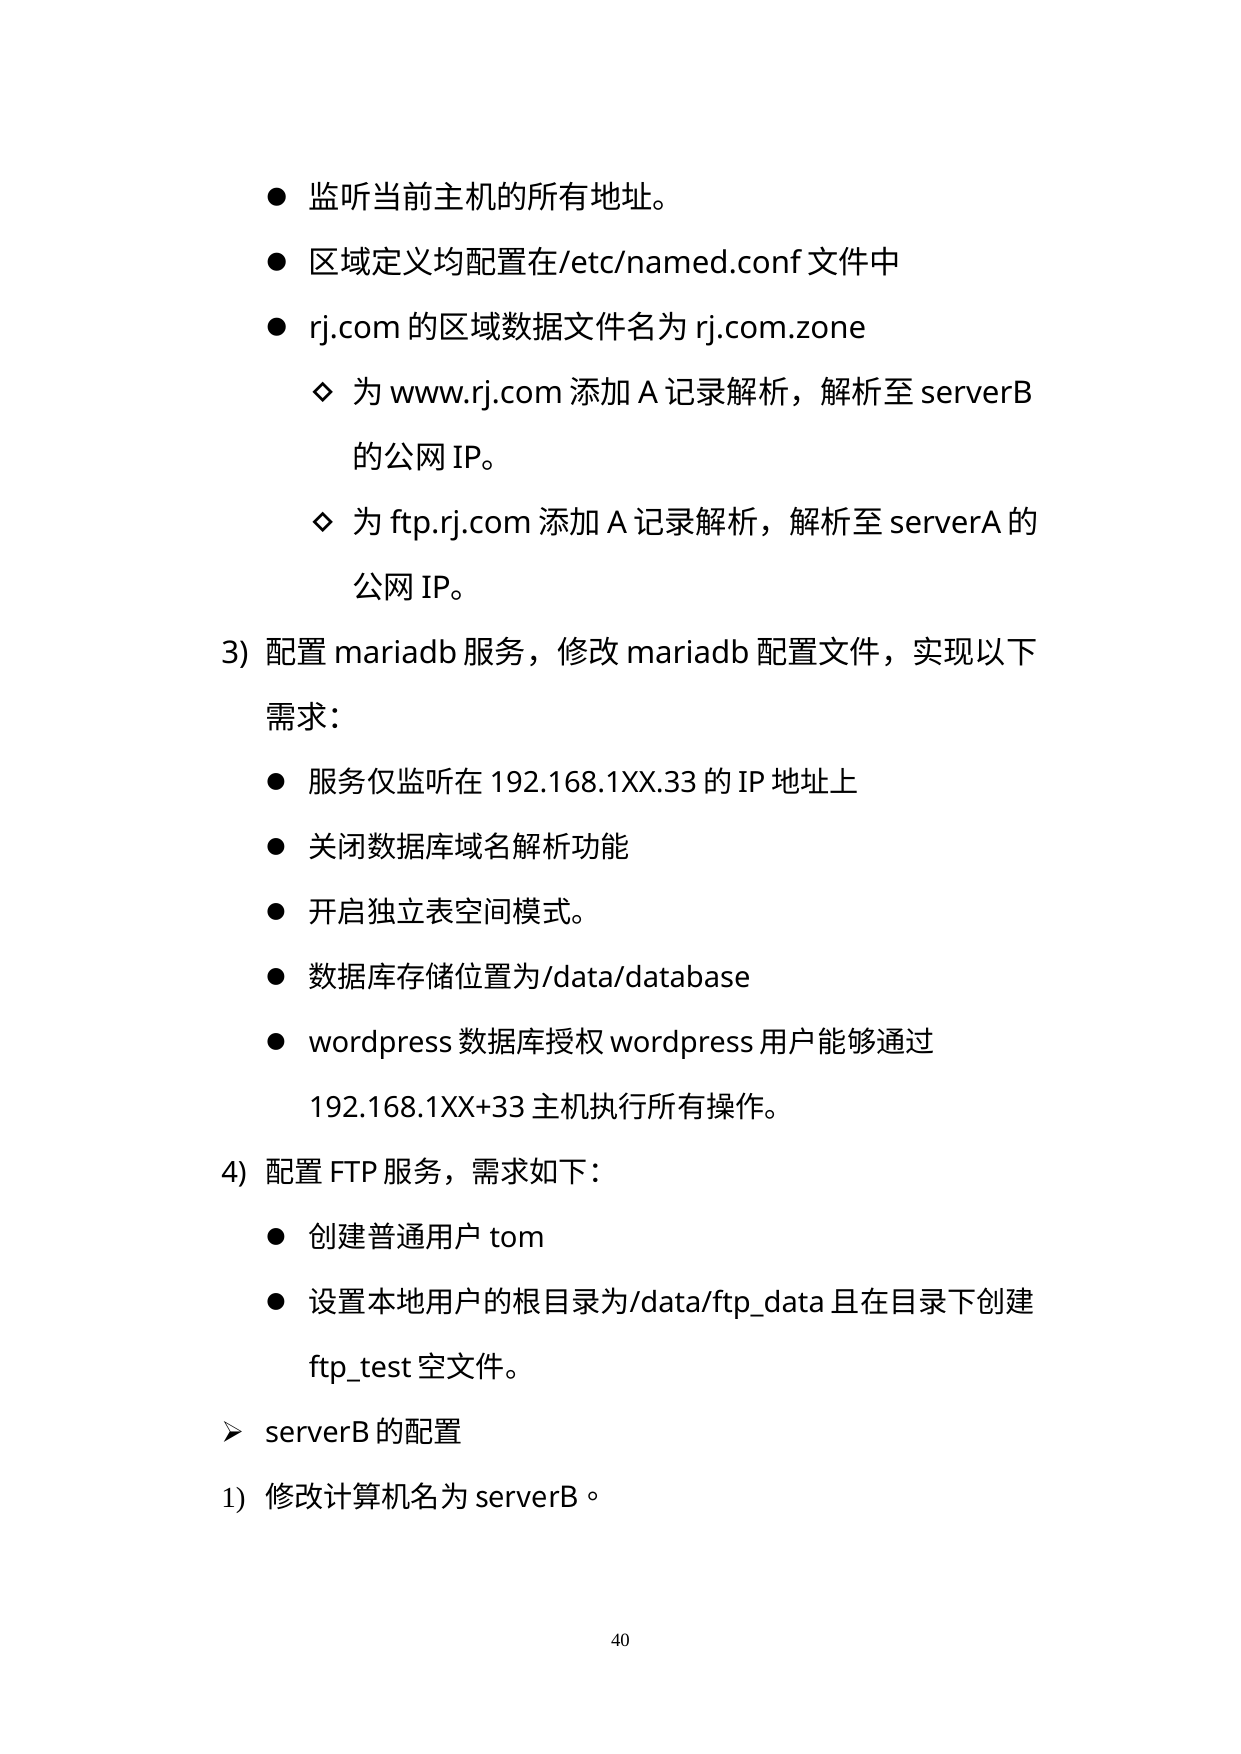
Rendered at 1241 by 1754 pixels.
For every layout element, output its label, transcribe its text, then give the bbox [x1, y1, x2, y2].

list 为www.rj.com添加A记录解析，解析至serverB的公网IP。 [308, 357, 1063, 487]
list rj.com的区域数据文件名为rj.com.zone [265, 292, 1063, 357]
list 监听当前主机的所有地址。 [265, 162, 1063, 227]
list 为ftp.rj.com添加A记录解析，解析至serverA的公网IP。 [308, 487, 1063, 617]
list 数据库存储位置为/data/database [265, 942, 1063, 1007]
list 关闭数据库域名解析功能 [265, 812, 1063, 877]
list 服务仅监听在192.168.1XX.33的IP地址上 [265, 747, 1063, 812]
list 配置FTP服务，需求如下： [221, 1137, 1063, 1202]
list serverB的配置 [221, 1397, 1063, 1462]
list 配置mariadb服务，修改mariadb配置文件，实现以下需求： [221, 617, 1063, 747]
list 开启独立表空间模式。 [265, 877, 1063, 942]
list 创建普通用户tom [265, 1202, 1063, 1267]
list 设置本地用户的根目录为/data/ftp_data且在目录下创建ftp_test空文件。 [265, 1267, 1063, 1397]
list wordpress数据库授权wordpress用户能够通过192.168.1XX+33主机执行所有操作。 [265, 1007, 1063, 1137]
list 修改计算机名为serverB。 [221, 1462, 1063, 1527]
list 区域定义均配置在/etc/named.conf文件中 [265, 227, 1063, 292]
